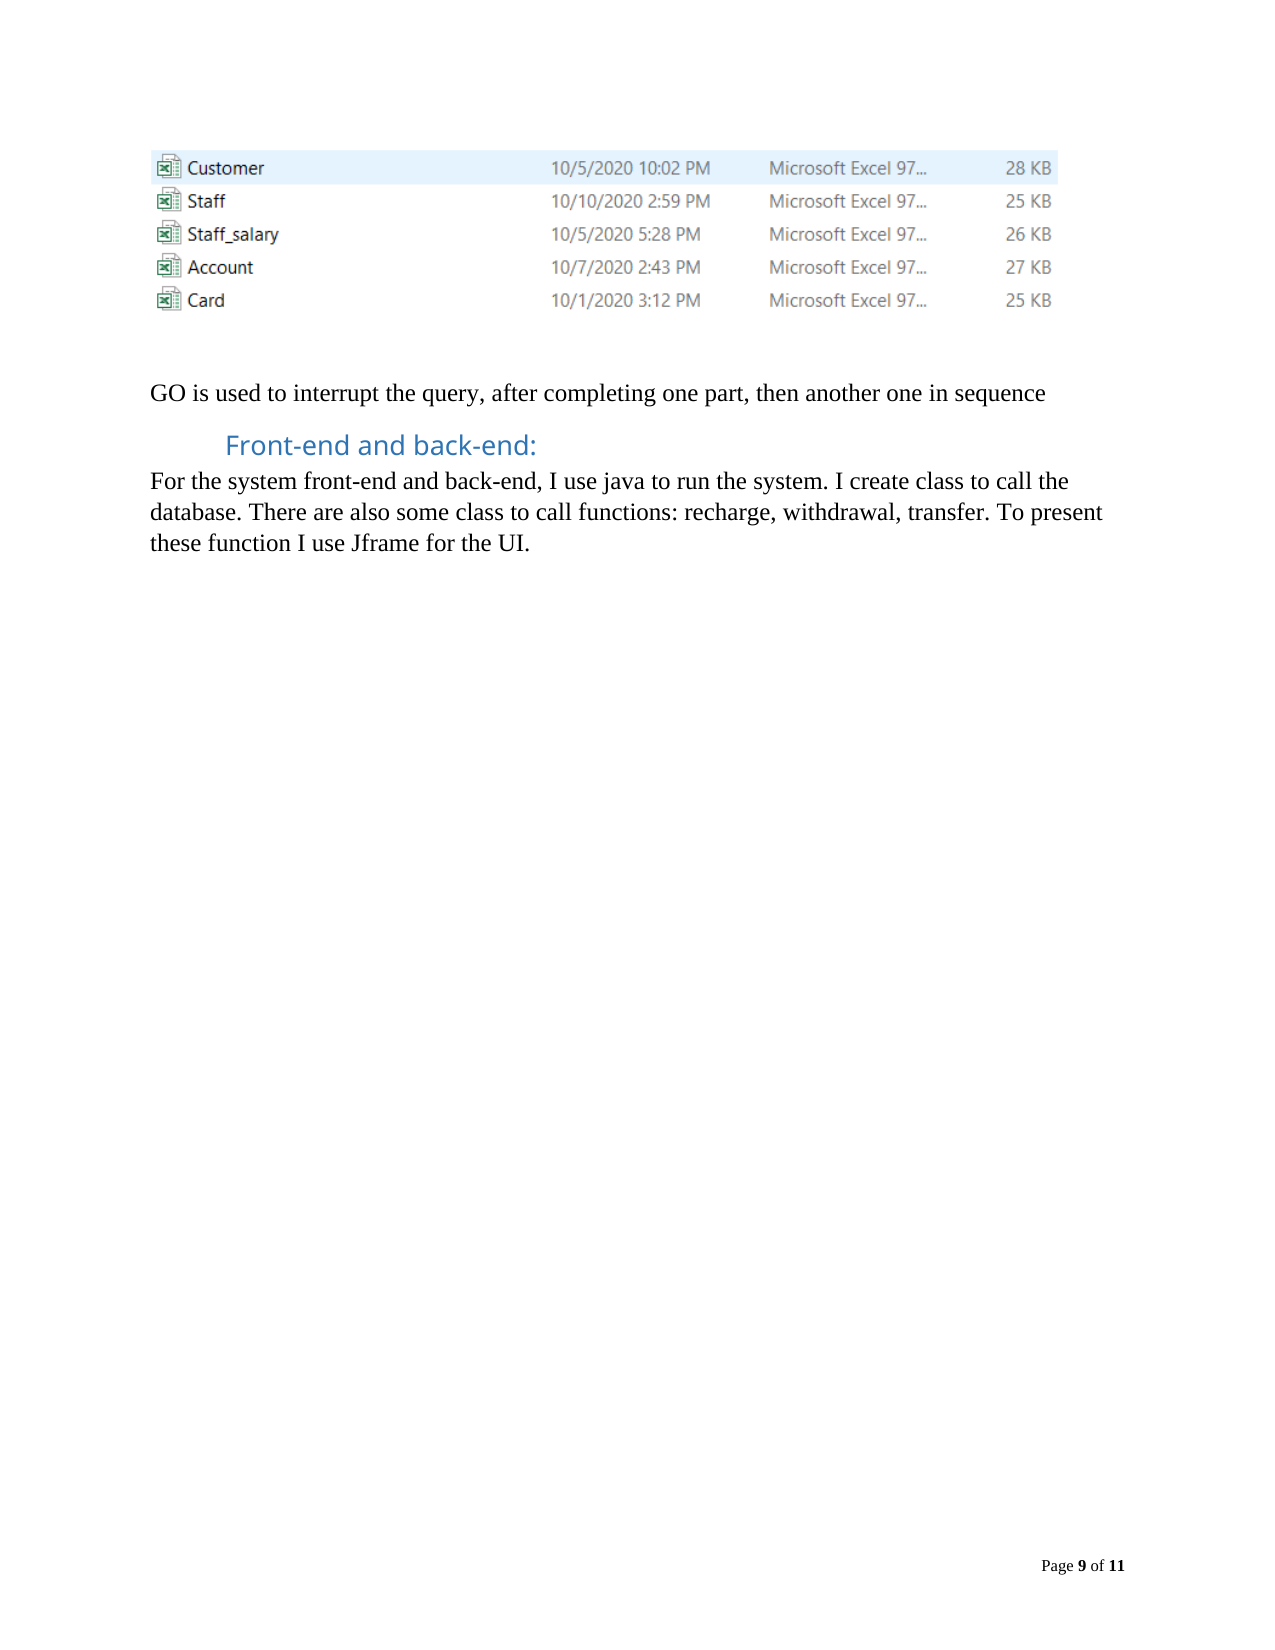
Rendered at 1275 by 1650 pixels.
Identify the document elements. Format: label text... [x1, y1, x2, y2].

picture [150, 150, 1125, 329]
text GO is used to interrupt the query, after completing one part, then another one in sequence [150, 378, 1125, 407]
subtitle Front-end and back-end: [150, 426, 1125, 463]
text For the system front-end and back-end, I use java to run the system. I create class to call the database. There are also some class to call functions: recharge, withdrawal, transfer. To present these function I use Jframe for the UI. [150, 466, 1125, 557]
